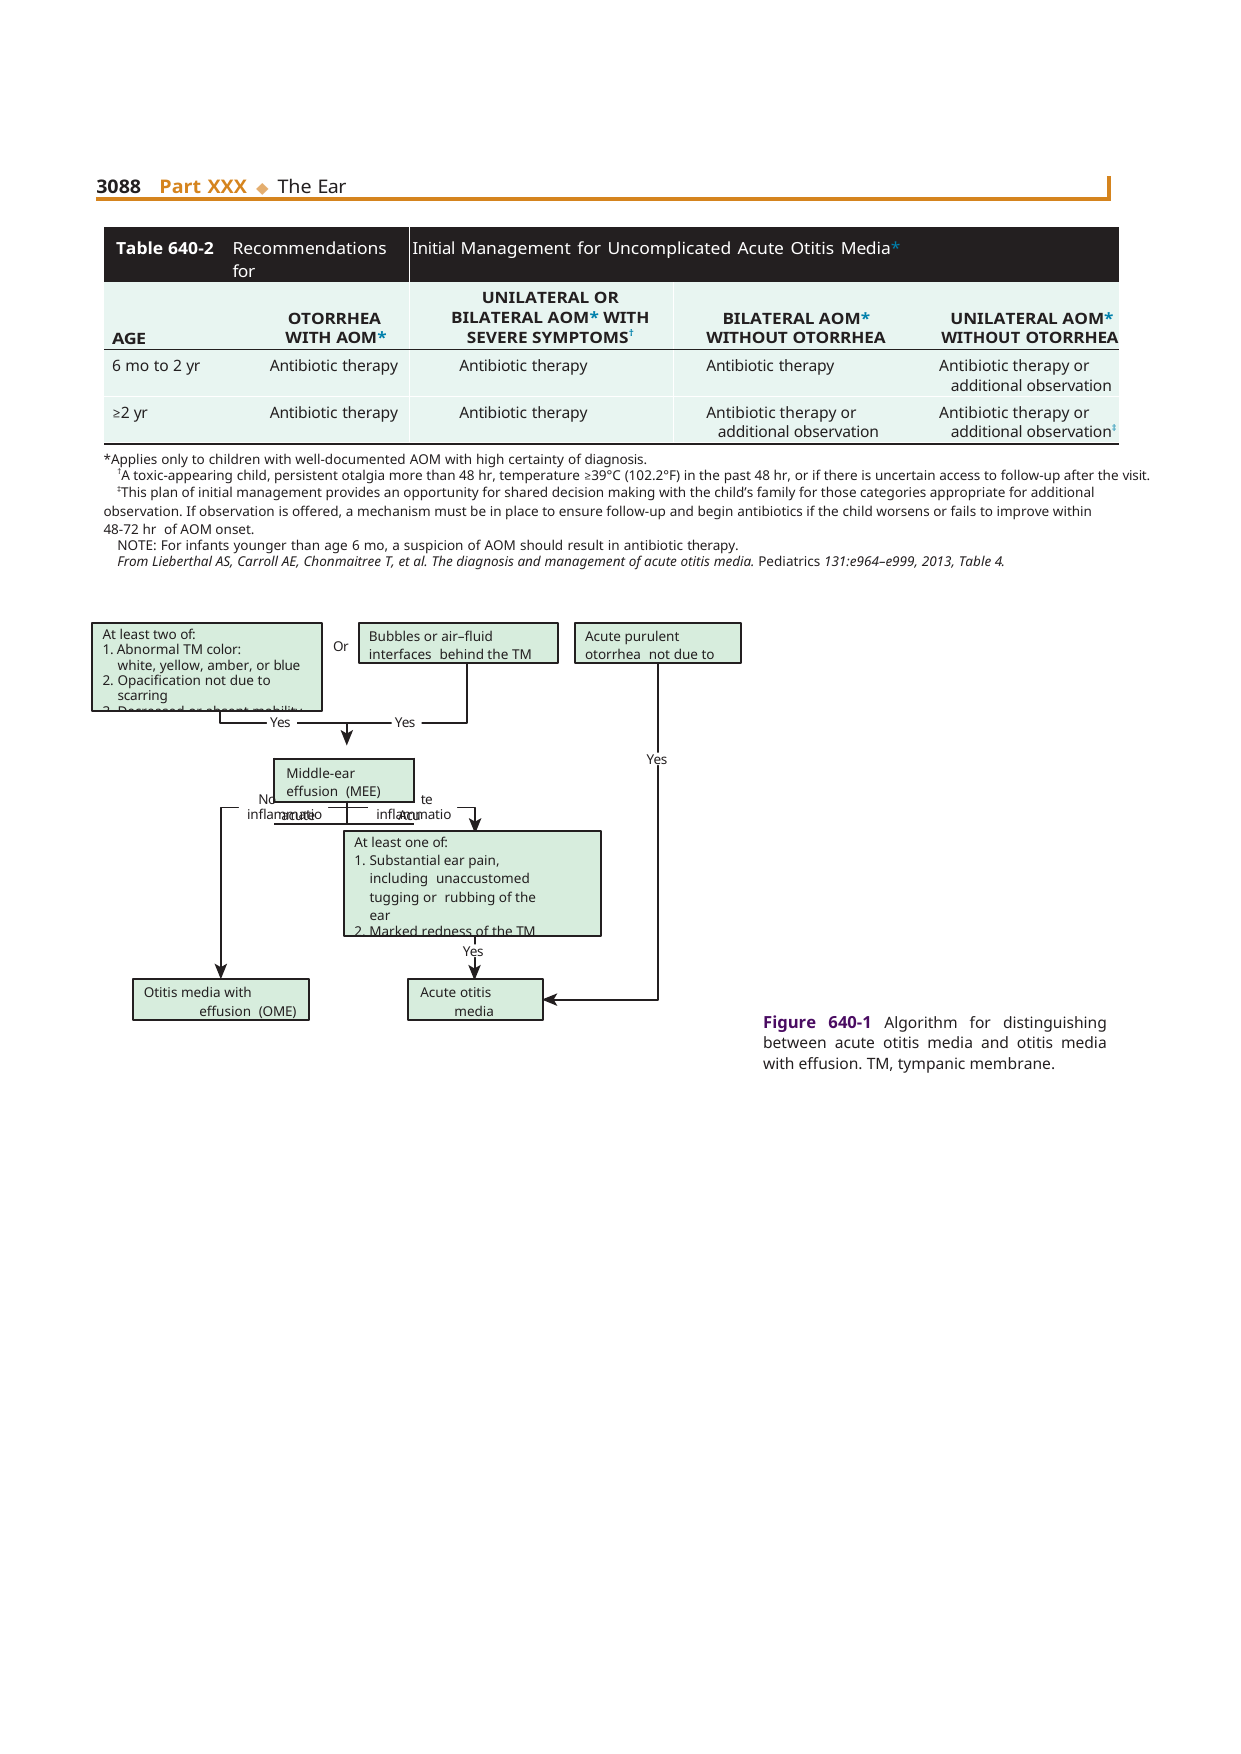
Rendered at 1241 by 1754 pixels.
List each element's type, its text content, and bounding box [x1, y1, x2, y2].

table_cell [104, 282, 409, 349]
text †A toxic-appearing child, persistent otalgia more than 48 hr, temperature ≥39°C (102.2°F) in the past 48 hr, or if there is uncertain access to follow-up after the visit. [117, 468, 1181, 483]
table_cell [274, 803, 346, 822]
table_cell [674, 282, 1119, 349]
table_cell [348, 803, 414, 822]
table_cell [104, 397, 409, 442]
text From Lieberthal AS, Carroll AE, Chonmaitree T, et al. The diagnosis and management of acute otitis media. Pediatrics 131:e964–e999, 2013, Table 4. [117, 554, 1181, 569]
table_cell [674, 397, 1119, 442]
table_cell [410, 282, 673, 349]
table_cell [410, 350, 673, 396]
text ‡This plan of initial management provides an opportunity for shared decision making with the child’s family for those categories appropriate for additional observation. If observation is offered, a mechanism must be in place to ensure follow-up and begin antibiotics if the child worsens or fails to improve within 48-72 hr of AOM onset. [103, 483, 1113, 539]
list Or [333, 637, 1181, 655]
text *Applies only to children with well-documented AOM with high certainty of diagnosis. [103, 452, 1181, 468]
text NOTE: For infants younger than age 6 mo, a suspicion of AOM should result in antibiotic therapy. [117, 539, 1181, 554]
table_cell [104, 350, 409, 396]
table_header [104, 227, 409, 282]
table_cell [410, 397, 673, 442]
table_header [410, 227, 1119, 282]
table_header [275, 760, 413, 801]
subtitle Figure 640-1 Algorithm for distinguishing between acute otitis media and otitis media with effusion. TM, tympanic membrane. [763, 1012, 1107, 1074]
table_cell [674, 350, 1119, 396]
